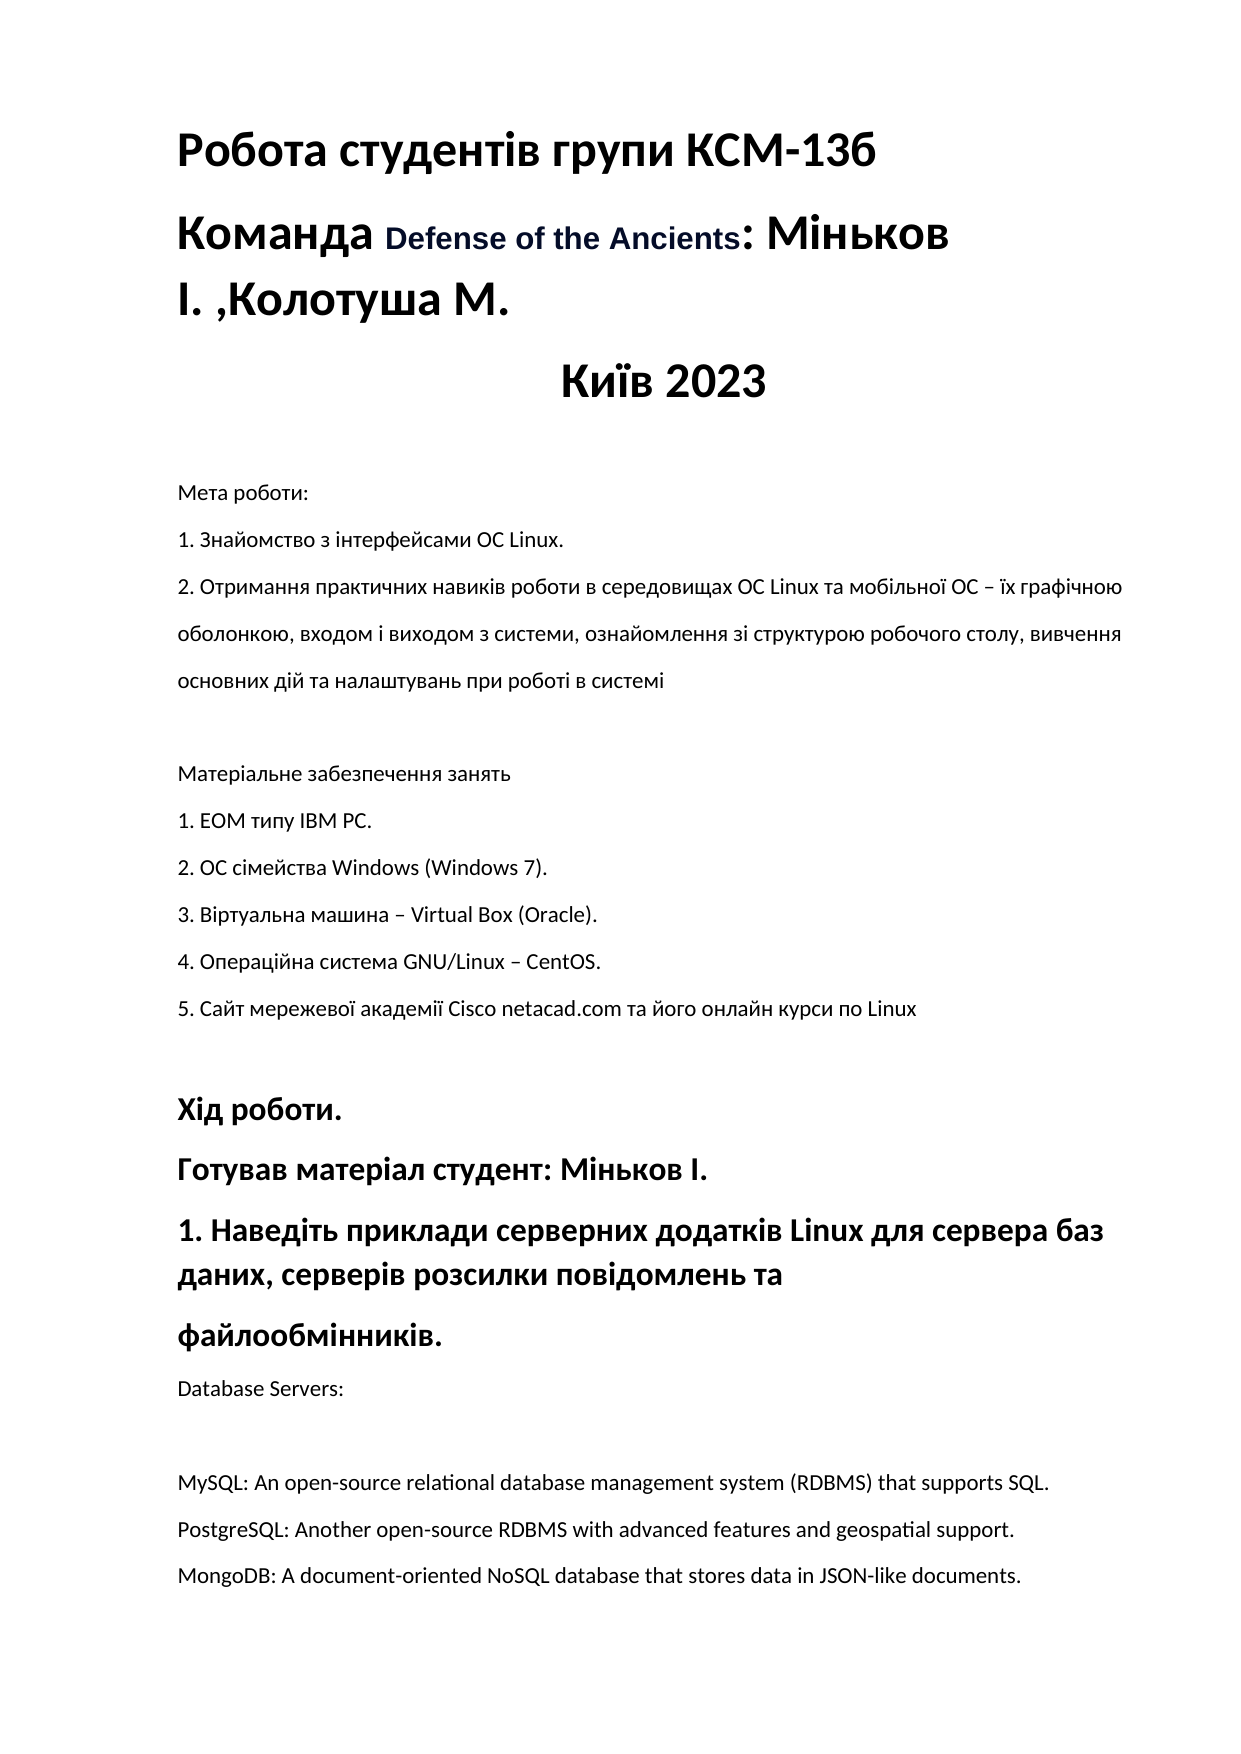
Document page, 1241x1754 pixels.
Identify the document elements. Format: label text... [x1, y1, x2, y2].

text 1. Наведіть приклади серверних додатків Linux для сервера баз даних, серверів розсилки повідомлень та [177, 1209, 1152, 1294]
text основних дій та налаштувань при роботі в системі [177, 666, 1152, 694]
text Матеріальне забезпечення занять [177, 759, 1152, 788]
text Готував матеріал студент: Міньков І. [177, 1148, 1152, 1189]
text 4. Операційна система GNU/Linux – CentOS. [177, 947, 1152, 975]
text Команда Defense of the Ancients: Міньков І. ,Колотуша М. [177, 201, 1152, 327]
text Хід роботи. [177, 1088, 1152, 1128]
text 1. Знайомство з інтерфейсами ОС Linux. [177, 525, 1152, 553]
text 2. ОС сімейства Windows (Windows 7). [177, 853, 1152, 881]
text 1. ЕОМ типу IBM PC. [177, 806, 1152, 834]
text PostgreSQL: Another open-source RDBMS with advanced features and geospatial support. [177, 1515, 1152, 1543]
text Робота студентів групи КСМ-13б [177, 118, 1152, 179]
text Мета роботи: [177, 478, 1152, 506]
text файлообмінників. [177, 1313, 1152, 1354]
text Київ 2023 [177, 349, 1152, 410]
text 5. Сайт мережевої академії Cisco netacad.com та його онлайн курси по Linux [177, 994, 1152, 1022]
text 3. Віртуальна машина – Virtual Box (Oracle). [177, 900, 1152, 928]
text Database Servers: [177, 1374, 1152, 1402]
text MongoDB: A document-oriented NoSQL database that stores data in JSON-like documents. [177, 1562, 1152, 1590]
text MySQL: An open-source relational database management system (RDBMS) that supports SQL. [177, 1468, 1152, 1496]
text 2. Отримання практичних навиків роботи в середовищах ОС Linux та мобільної ОС – їх графічною [177, 572, 1152, 600]
text оболонкою, входом і виходом з системи, ознайомлення зі структурою робочого столу, вивчення [177, 619, 1152, 647]
